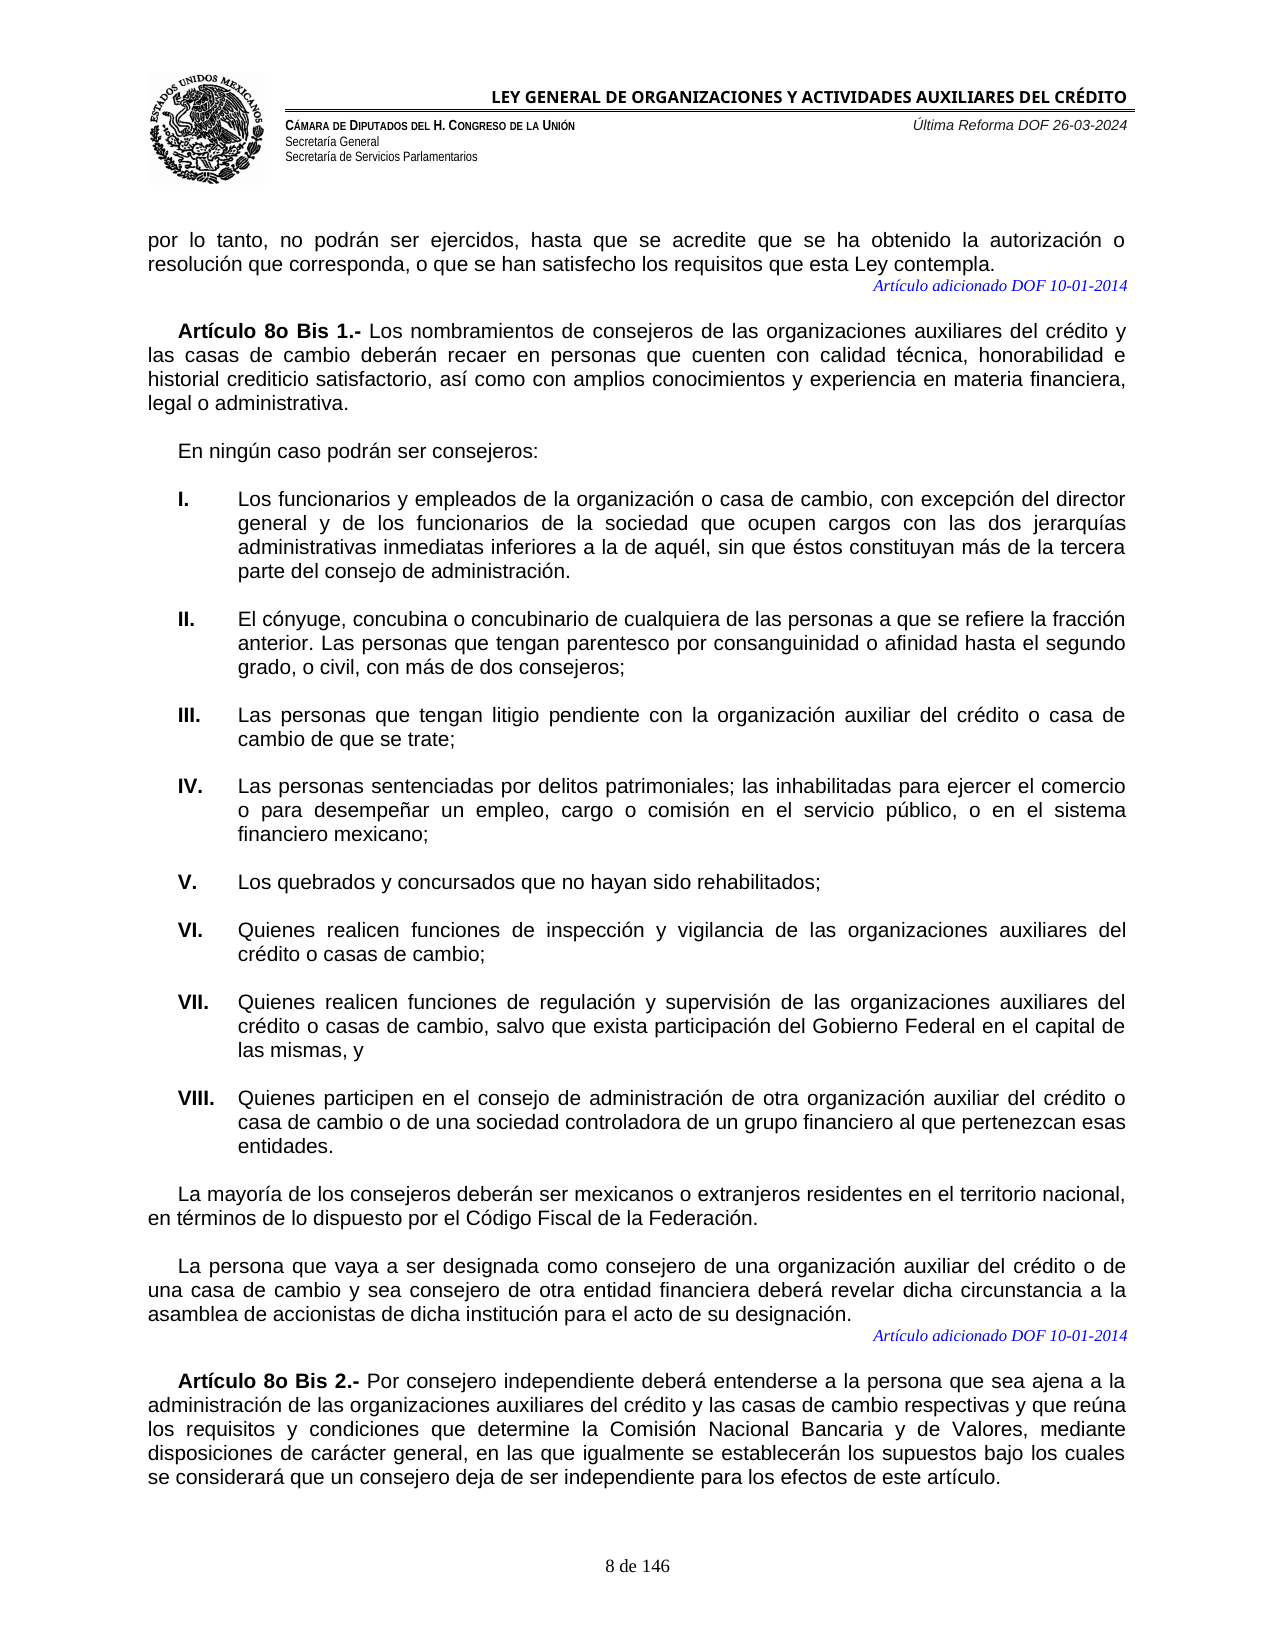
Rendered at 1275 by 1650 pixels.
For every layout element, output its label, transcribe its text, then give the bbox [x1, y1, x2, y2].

text La mayoría de los consejeros deberán ser mexicanos o extranjeros residentes en el territorio nacional, en términos de lo dispuesto por el Código Fiscal de la Federación. [148, 1182, 1127, 1229]
text I. Los funcionarios y empleados de la organización o casa de cambio, con excepción del director general y de los funcionarios de la sociedad que ocupen cargos con las dos jerarquías administrativas inmediatas inferiores a la de aquél, sin que éstos constituyan más de la tercera parte del consejo de administración. [178, 487, 1127, 583]
text La persona que vaya a ser designada como consejero de una organización auxiliar del crédito o de una casa de cambio y sea consejero de otra entidad financiera deberá revelar dicha circunstancia a la asamblea de accionistas de dicha institución para el acto de su designación. [148, 1253, 1127, 1325]
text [148, 228, 1127, 276]
text II. El cónyuge, concubina o concubinario de cualquiera de las personas a que se refiere la fracción anterior. Las personas que tengan parentesco por consanguinidad o afinidad hasta el segundo grado, o civil, con más de dos consejeros; [178, 607, 1127, 678]
text Artículo 8o Bis 2.- Por consejero independiente deberá entenderse a la persona que sea ajena a la administración de las organizaciones auxiliares del crédito y las casas de cambio respectivas y que reúna los requisitos y condiciones que determine la Comisión Nacional Bancaria y de Valores, mediante disposiciones de carácter general, en las que igualmente se establecerán los supuestos bajo los cuales se considerará que un consejero deja de ser independiente para los efectos de este artículo. [148, 1369, 1127, 1488]
text VI. Quienes realicen funciones de inspección y vigilancia de las organizaciones auxiliares del crédito o casas de cambio; [178, 918, 1127, 966]
text Artículo 8o Bis 1.- Los nombramientos de consejeros de las organizaciones auxiliares del crédito y las casas de cambio deberán recaer en personas que cuenten con calidad técnica, honorabilidad e historial crediticio satisfactorio, así como con amplios conocimientos y experiencia en materia financiera, legal o administrativa. [148, 319, 1127, 415]
text III. Las personas que tengan litigio pendiente con la organización auxiliar del crédito o casa de cambio de que se trate; [178, 702, 1127, 750]
text V. Los quebrados y concursados que no hayan sido rehabilitados; [178, 870, 1127, 894]
text En ningún caso podrán ser consejeros: [148, 439, 1127, 463]
text VIII. Quienes participen en el consejo de administración de otra organización auxiliar del crédito o casa de cambio o de una sociedad controladora de un grupo financiero al que pertenezcan esas entidades. [178, 1086, 1127, 1158]
text Artículo adicionado DOF 10-01-2014 [148, 276, 1127, 295]
text IV. Las personas sentenciadas por delitos patrimoniales; las inhabilitadas para ejercer el comercio o para desempeñar un empleo, cargo o comisión en el servicio público, o en el sistema financiero mexicano; [178, 774, 1127, 846]
text VII. Quienes realicen funciones de regulación y supervisión de las organizaciones auxiliares del crédito o casas de cambio, salvo que exista participación del Gobierno Federal en el capital de las mismas, y [178, 990, 1127, 1062]
text Artículo adicionado DOF 10-01-2014 [148, 1325, 1127, 1344]
